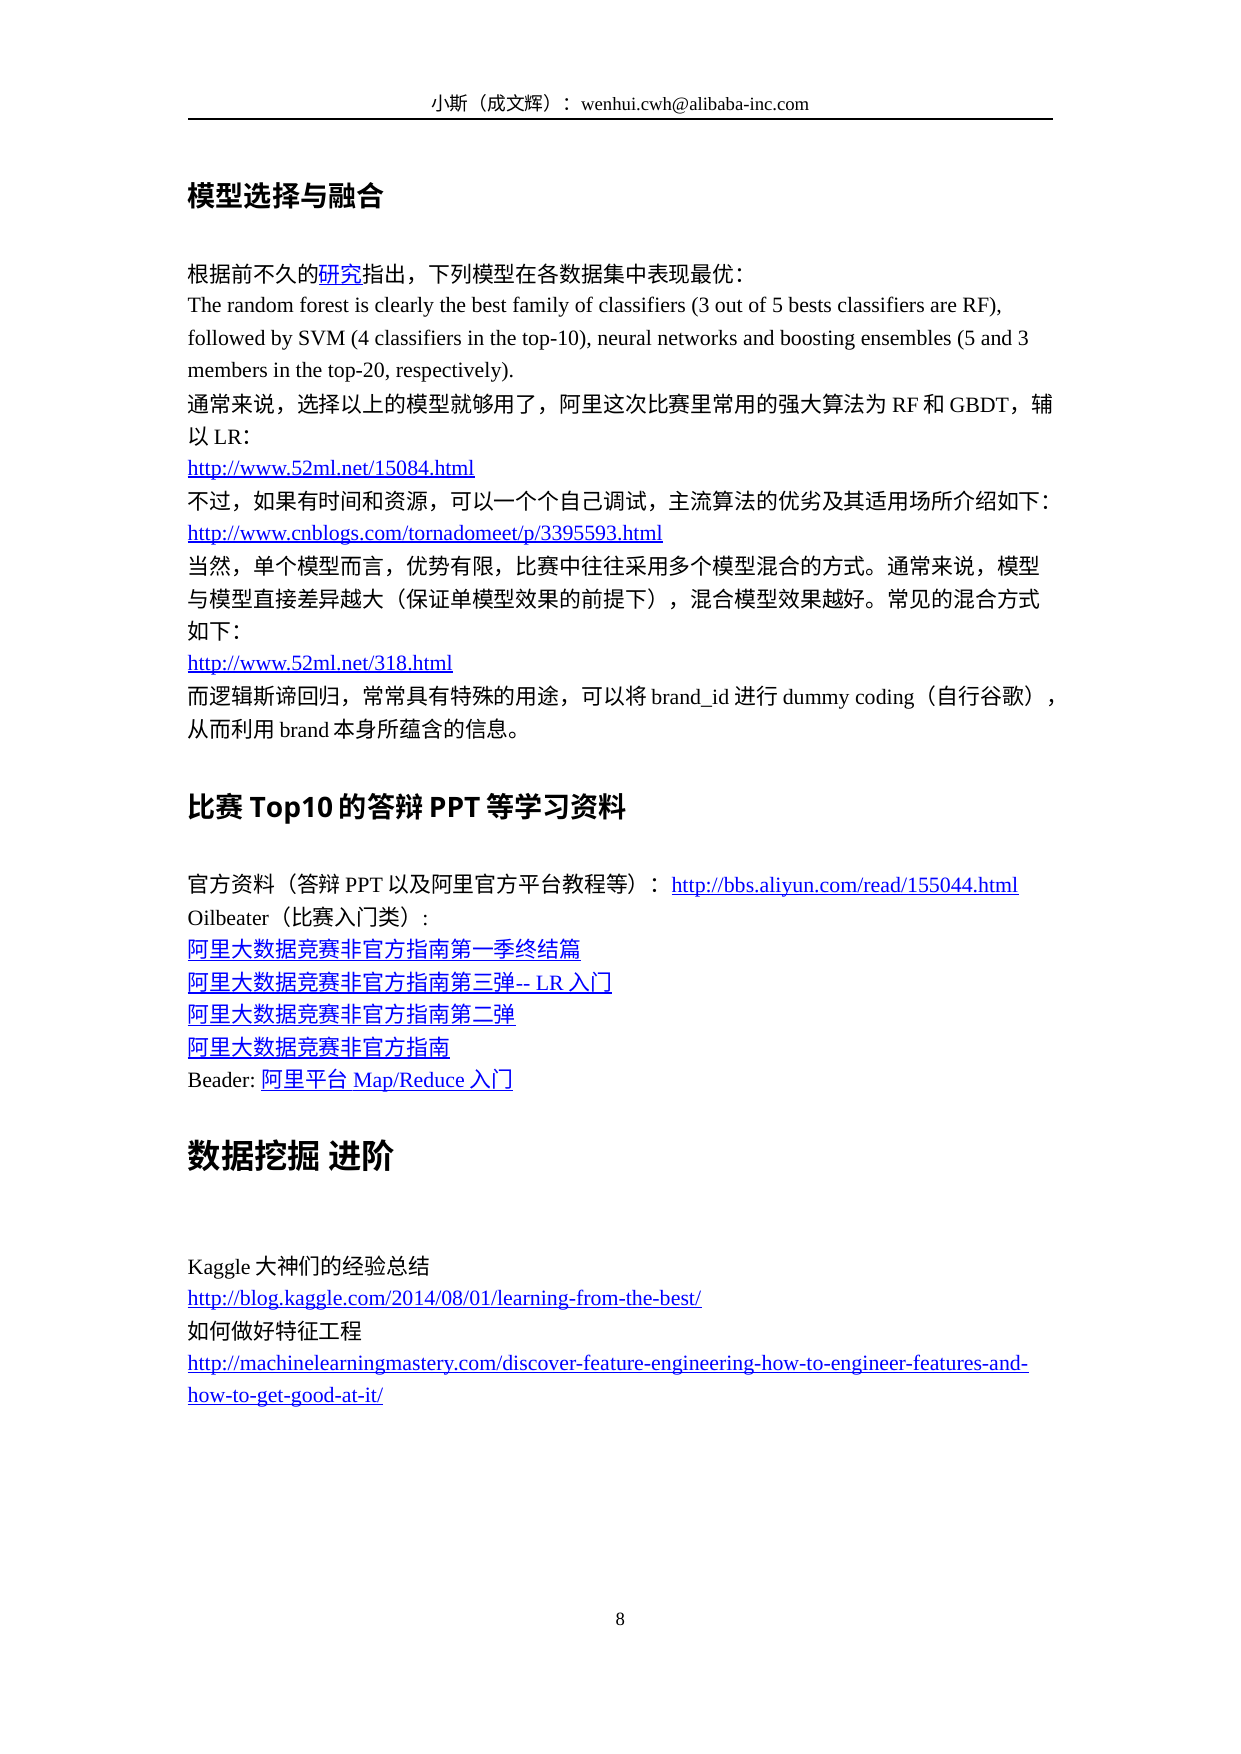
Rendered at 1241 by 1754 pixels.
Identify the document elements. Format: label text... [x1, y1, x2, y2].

text 通常来说，选择以上的模型就够用了，阿里这次比赛里常用的强大算法为RF和GBDT，辅以LR： [187, 386, 1053, 451]
text 不过，如果有时间和资源，可以一个个自己调试，主流算法的优劣及其适用场所介绍如下： [187, 484, 1053, 516]
subtitle 比赛Top10的答辩PPT等学习资料 [187, 773, 1053, 838]
text The random forest is clearly the best family of classifiers (3 out of 5 bests classifiers are RF), followed by SVM (4 classifiers in the top-10), neural networks and boosting ensembles (5 and 3 members in the top-20, respectively). [187, 289, 1053, 386]
text Kaggle大神们的经验总结 [187, 1249, 1053, 1281]
text 当然，单个模型而言，优势有限，比赛中往往采用多个模型混合的方式。通常来说，模型与模型直接差异越大（保证单模型效果的前提下），混合模型效果越好。常见的混合方式如下： [187, 549, 1053, 646]
text 阿里大数据竞赛非官方指南第三弹-- LR入门 [187, 964, 1053, 997]
text Beader: 阿里平台Map/Reduce入门 [187, 1062, 1053, 1094]
text 官方资料（答辩PPT以及阿里官方平台教程等）：http://bbs.aliyun.com/read/155044.html [187, 867, 1053, 899]
text http://blog.kaggle.com/2014/08/01/learning-from-the-best/ [187, 1281, 1053, 1314]
subtitle 模型选择与融合 [187, 162, 1053, 227]
text http://www.52ml.net/15084.html [187, 451, 1053, 484]
text Oilbeater（比赛入门类）: [187, 899, 1053, 932]
text 根据前不久的研究指出，下列模型在各数据集中表现最优： [187, 256, 1053, 289]
text 而逻辑斯谛回归，常常具有特殊的用途，可以将brand_id 进行dummy coding（自行谷歌），从而利用brand本身所蕴含的信息。 [187, 679, 1053, 744]
text http://www.52ml.net/318.html [187, 646, 1053, 679]
text http://www.cnblogs.com/tornadomeet/p/3395593.html [187, 516, 1053, 549]
text 阿里大数据竞赛非官方指南第一季终结篇 [187, 932, 1053, 964]
text 阿里大数据竞赛非官方指南 [187, 1029, 1053, 1062]
text 如何做好特征工程 [187, 1314, 1053, 1346]
text 阿里大数据竞赛非官方指南第二弹 [187, 997, 1053, 1029]
text http://machinelearningmastery.com/discover-feature-engineering-how-to-engineer-features-and-how-to-get-good-at-it/ [187, 1346, 1053, 1411]
subtitle 数据挖掘 进阶 [187, 1122, 1053, 1187]
